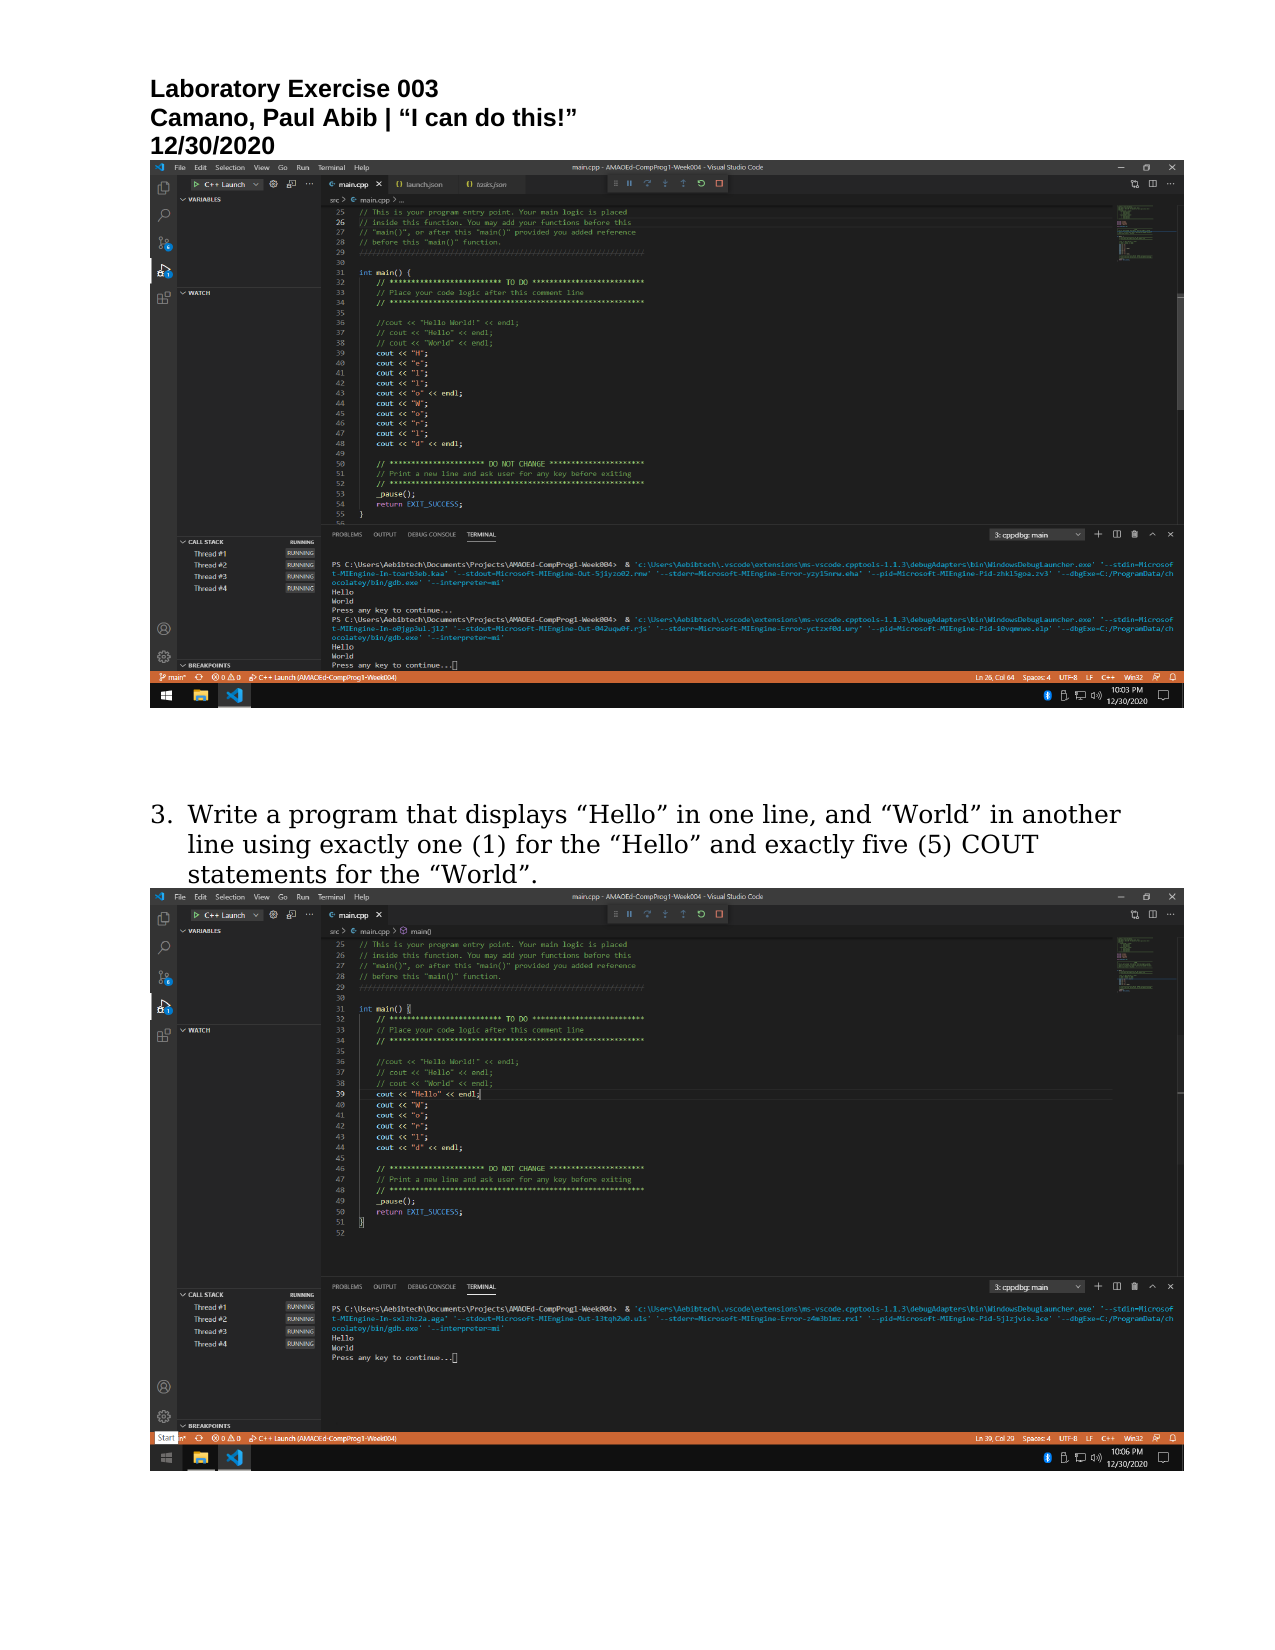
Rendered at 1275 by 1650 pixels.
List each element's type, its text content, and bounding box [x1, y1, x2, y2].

picture [150, 160, 1184, 708]
picture [150, 888, 1184, 1471]
list Write a program that displays “Hello” in one line, and “World” in another line using exactly one (1) for the “Hello” and exactly five (5) COUT statements for the “World”. [150, 799, 1125, 888]
